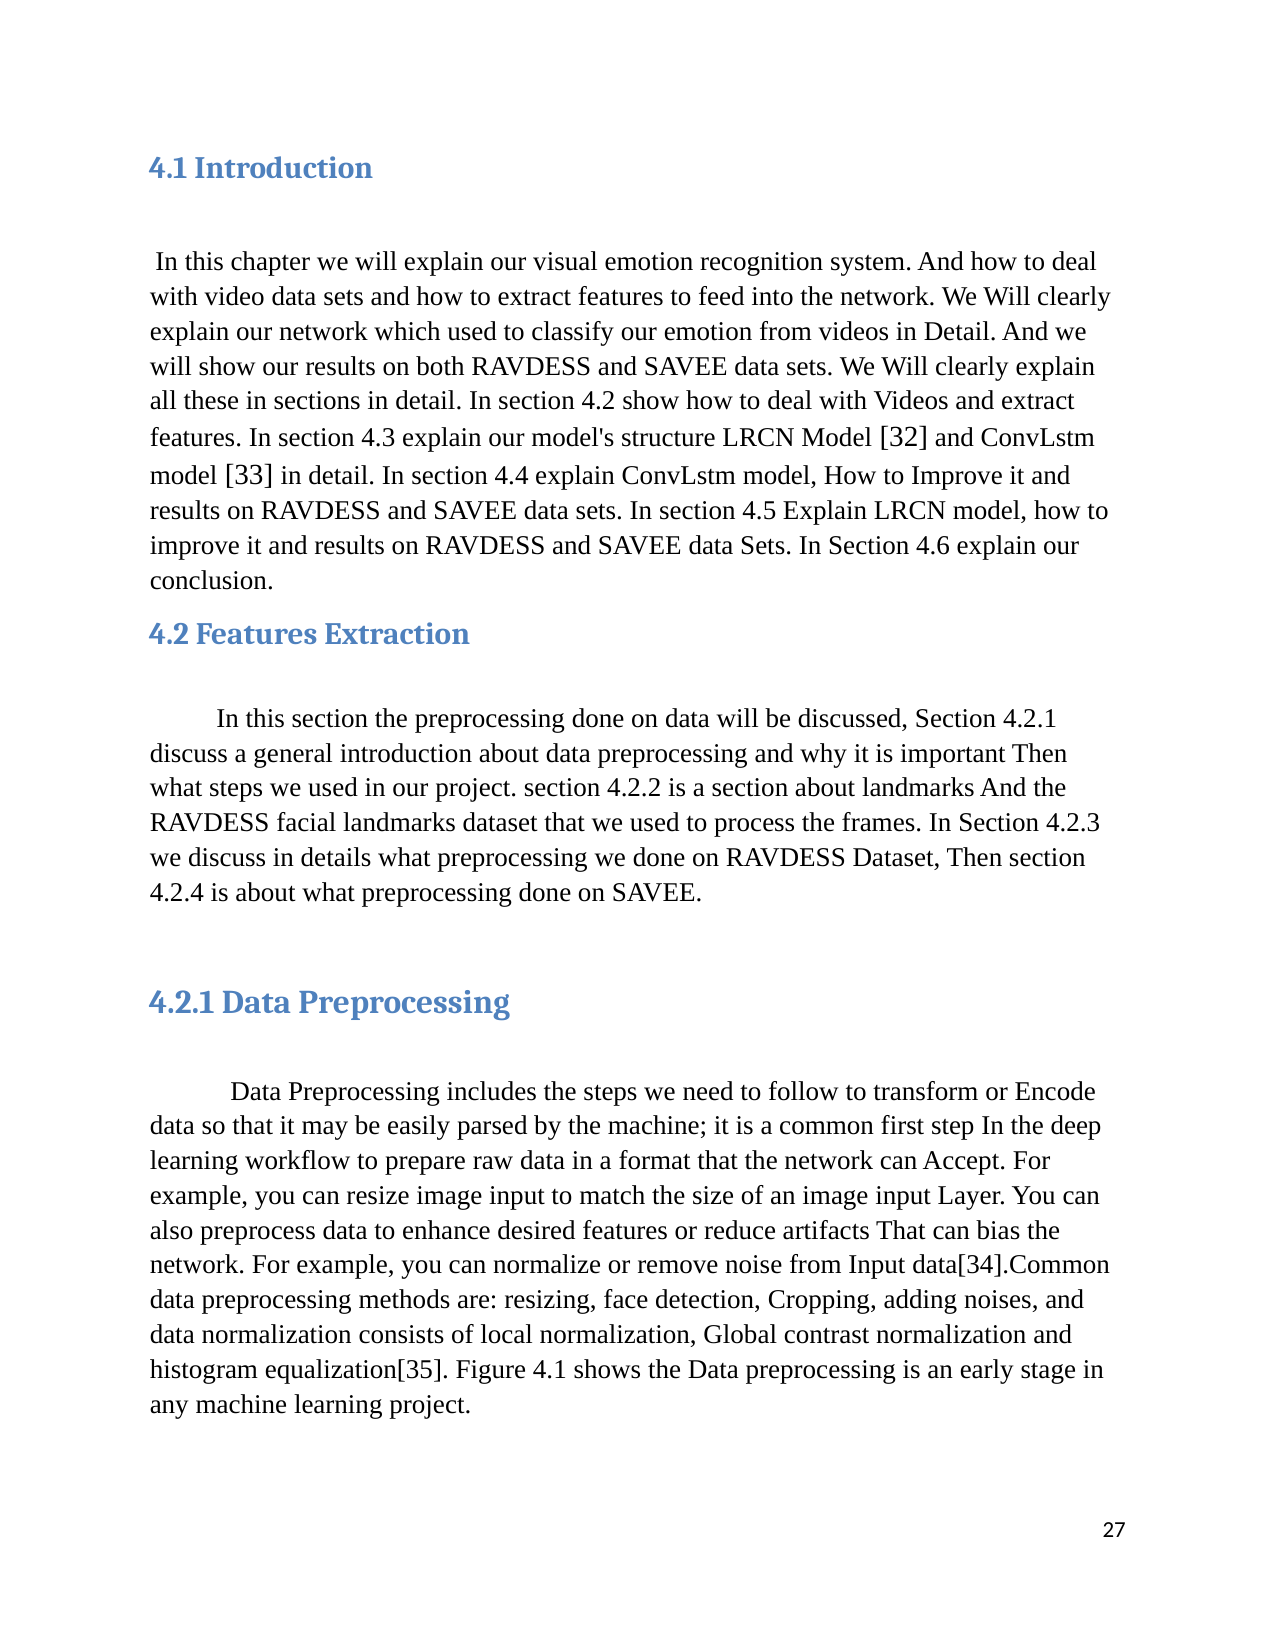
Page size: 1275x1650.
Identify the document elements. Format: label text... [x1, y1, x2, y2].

text Data Preprocessing includes the steps we need to follow to transform or Encode data so that it may be easily parsed by the machine; it is a common first step In the deep learning workflow to prepare raw data in a format that the network can Accept. For example, you can resize image input to match the size of an image input Layer. You can also preprocess data to enhance desired features or reduce artifacts That can bias the network. For example, you can normalize or remove noise from Input data[34].Common data preprocessing methods are: resizing, face detection, Cropping, adding noises, and data normalization consists of local normalization, Global contrast normalization and histogram equalization[35]. Figure 4.1 shows the Data preprocessing is an early stage in any machine learning project. [148, 1075, 1125, 1419]
text In this chapter we will explain our visual emotion recognition system. And how to deal with video data sets and how to extract features to feed into the network. We Will clearly explain our network which used to classify our emotion from videos in Detail. And we will show our results on both RAVDESS and SAVEE data sets. We Will clearly explain all these in sections in detail. In section 4.2 show how to deal with Videos and extract features. In section 4.3 explain our model's structure LRCN Model [32] and ConvLstm model [33] in detail. In section 4.4 explain ConvLstm model, How to Improve it and results on RAVDESS and SAVEE data sets. In section 4.5 Explain LRCN model, how to improve it and results on RAVDESS and SAVEE data Sets. In Section 4.6 explain our conclusion. [148, 245, 1125, 595]
text In this section the preprocessing done on data will be discussed, Section 4.2.1 discuss a general introduction about data preprocessing and why it is important Then what steps we used in our project. section 4.2.2 is a section about landmarks And the RAVDESS facial landmarks dataset that we used to process the frames. In Section 4.2.3 we discuss in details what preprocessing we done on RAVDESS Dataset, Then section 4.2.4 is about what preprocessing done on SAVEE. [148, 702, 1125, 907]
subtitle 4.1 Introduction [148, 150, 1173, 186]
subtitle 4.2.1 Data Preprocessing [148, 983, 1173, 1021]
subtitle 4.2 Features Extraction [148, 616, 1173, 652]
